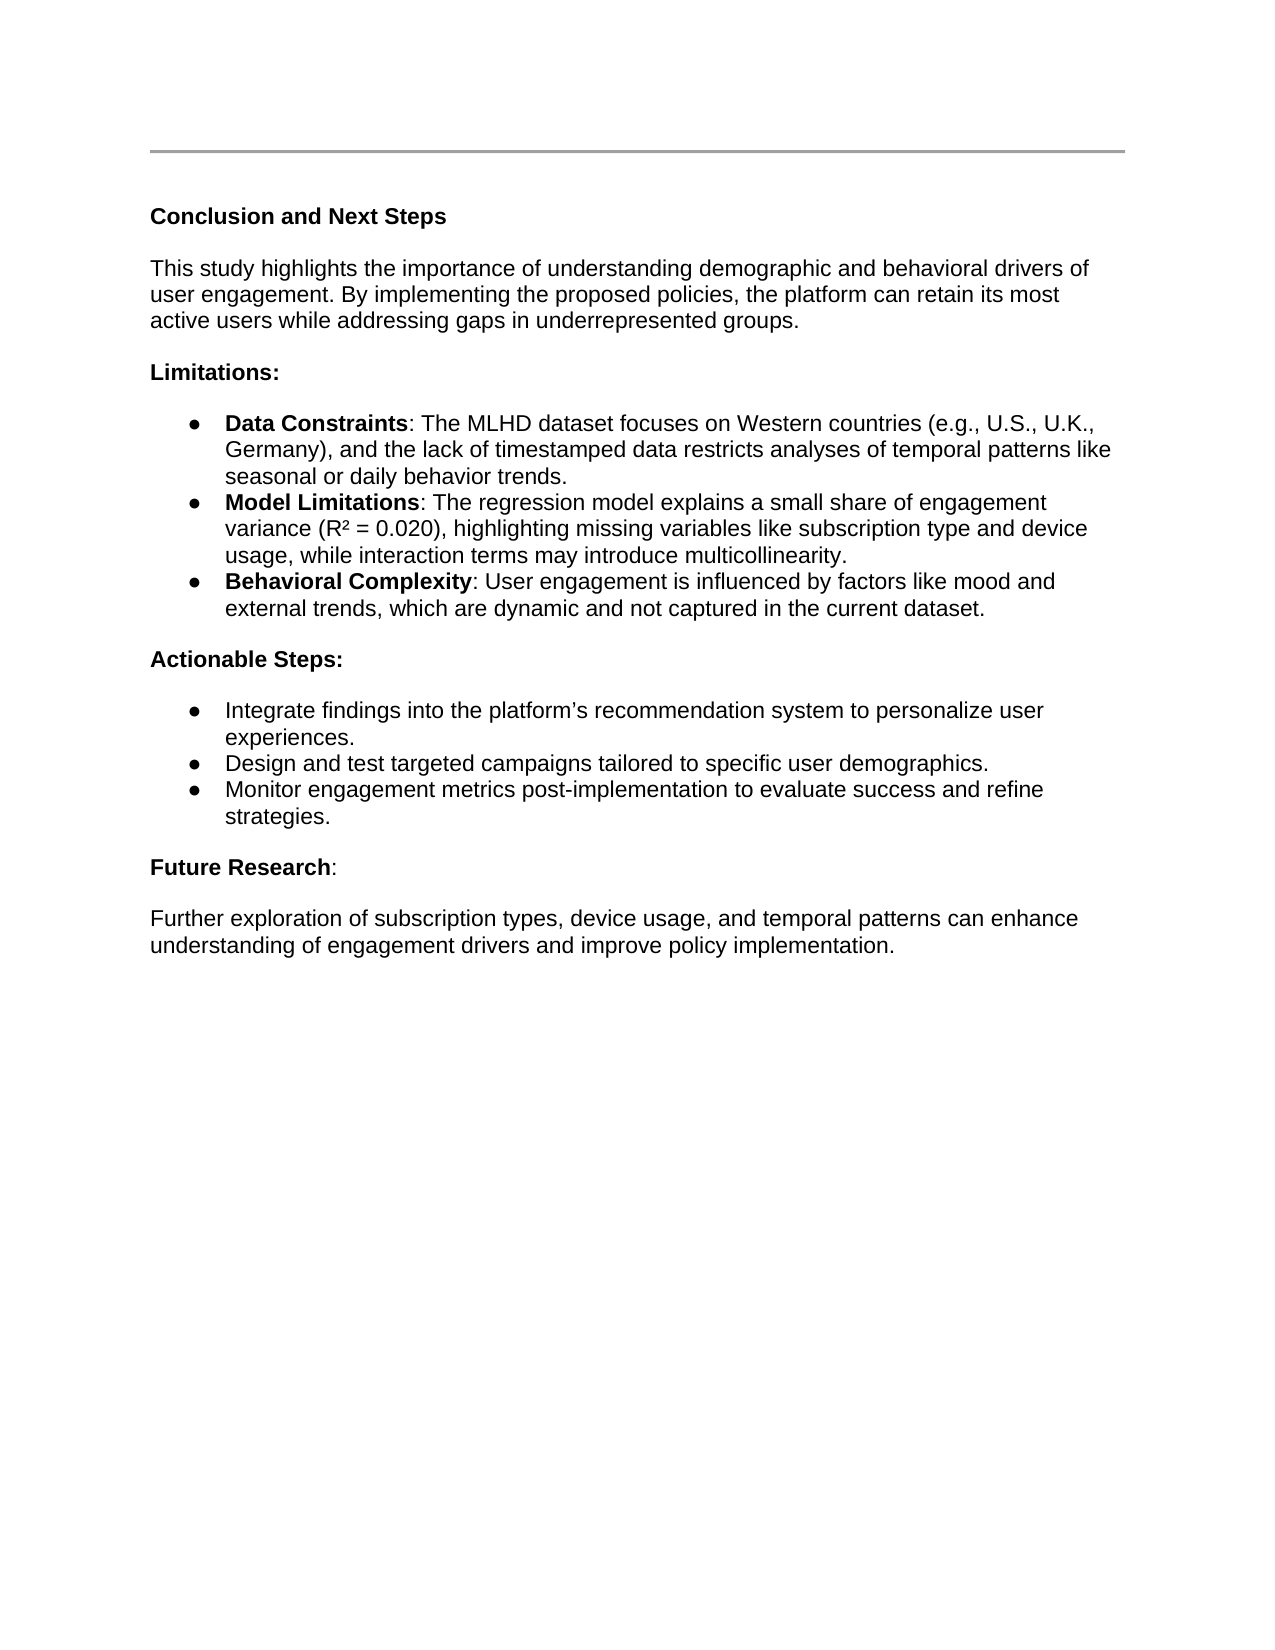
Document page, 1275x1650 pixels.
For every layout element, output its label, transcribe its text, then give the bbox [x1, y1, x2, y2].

text Actionable Steps: [150, 646, 1125, 672]
subtitle Conclusion and Next Steps [150, 203, 1125, 229]
list Behavioral Complexity: User engagement is influenced by factors like mood and external trends, which are dynamic and not captured in the current dataset. [187, 568, 1125, 621]
text Future Research: [150, 854, 1125, 880]
list Integrate findings into the platform’s recommendation system to personalize user experiences. [187, 697, 1125, 750]
text Limitations: [150, 359, 1125, 385]
text Further exploration of subscription types, device usage, and temporal patterns can enhance understanding of engagement drivers and improve policy implementation. [150, 905, 1125, 958]
list Data Constraints: The MLHD dataset focuses on Western countries (e.g., U.S., U.K., Germany), and the lack of timestamped data restricts analyses of temporal patterns like seasonal or daily behavior trends. [187, 410, 1125, 489]
list Model Limitations: The regression model explains a small share of engagement variance (R² = 0.020), highlighting missing variables like subscription type and device usage, while interaction terms may introduce multicollinearity. [187, 489, 1125, 568]
list Design and test targeted campaigns tailored to specific user demographics. [187, 750, 1125, 776]
text This study highlights the importance of understanding demographic and behavioral drivers of user engagement. By implementing the proposed policies, the platform can retain its most active users while addressing gaps in underrepresented groups. [150, 254, 1125, 334]
list Monitor engagement metrics post-implementation to evaluate success and refine strategies. [187, 776, 1125, 829]
